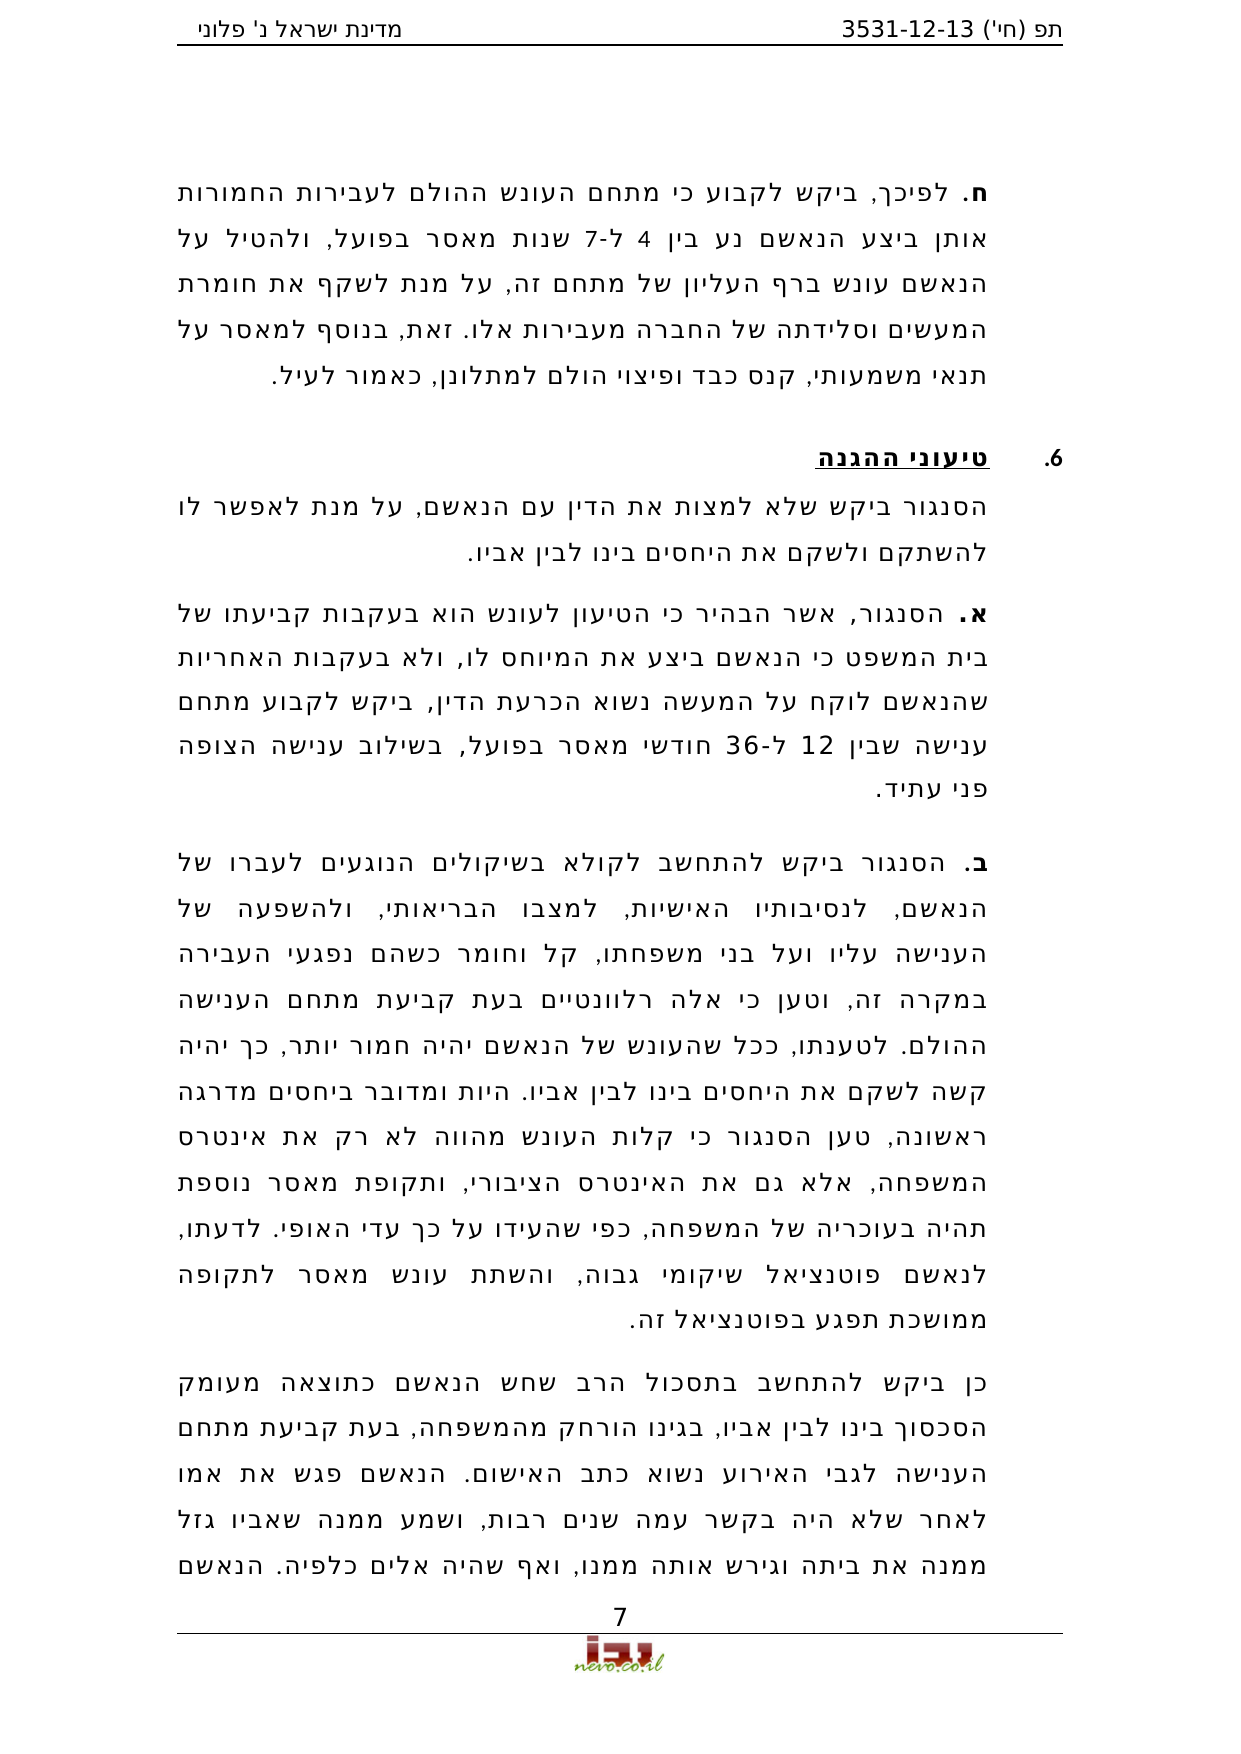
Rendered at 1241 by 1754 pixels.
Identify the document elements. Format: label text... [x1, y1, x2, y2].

text ח. לפיכך, ביקש לקבוע כי מתחם העונש ההולם לעבירות החמורות אותן ביצע הנאשם נע בין 4 ל-7 שנות מאסר בפועל, ולהטיל על הנאשם עונש ברף העליון של מתחם זה, על מנת לשקף את חומרת המעשים וסלידתה של החברה מעבירות אלו. זאת, בנוסף למאסר על תנאי משמעותי, קנס כבד ופיצוי הולם למתלונן, כאמור לעיל. [177, 177, 988, 391]
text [177, 1367, 988, 1580]
picture [574, 1635, 666, 1673]
text ב. הסנגור ביקש להתחשב לקולא בשיקולים הנוגעים לעברו של הנאשם, לנסיבותיו האישיות, למצבו הבריאותי, ולהשפעה של הענישה עליו ועל בני משפחתו, קל וחומר כשהם נפגעי העבירה במקרה זה, וטען כי אלה רלוונטיים בעת קביעת מתחם הענישה ההולם. לטענתו, ככל שהעונש של הנאשם יהיה חמור יותר, כך יהיה קשה לשקם את היחסים בינו לבין אביו. היות ומדובר ביחסים מדרגה ראשונה, טען הסנגור כי קלות העונש מהווה לא רק את אינטרס המשפחה, אלא גם את האינטרס הציבורי, ותקופת מאסר נוספת תהיה בעוכריה של המשפחה, כפי שהעידו על כך עדי האופי. לדעתו, לנאשם פוטנציאל שיקומי גבוה, והשתת עונש מאסר לתקופה ממושכת תפגע בפוטנציאל זה. [177, 847, 988, 1335]
text 6. טיעוני ההגנה [177, 442, 1063, 472]
text הסנגור ביקש שלא למצות את הדין עם הנאשם, על מנת לאפשר לו להשתקם ולשקם את היחסים בינו לבין אביו. [177, 491, 988, 567]
text א. הסנגור, אשר הבהיר כי הטיעון לעונש הוא בעקבות קביעתו של בית המשפט כי הנאשם ביצע את המיוחס לו, ולא בעקבות האחריות שהנאשם לוקח על המעשה נשוא הכרעת הדין, ביקש לקבוע מתחם ענישה שבין 12 ל-36 חודשי מאסר בפועל, בשילוב ענישה הצופה פני עתיד. [177, 599, 988, 804]
